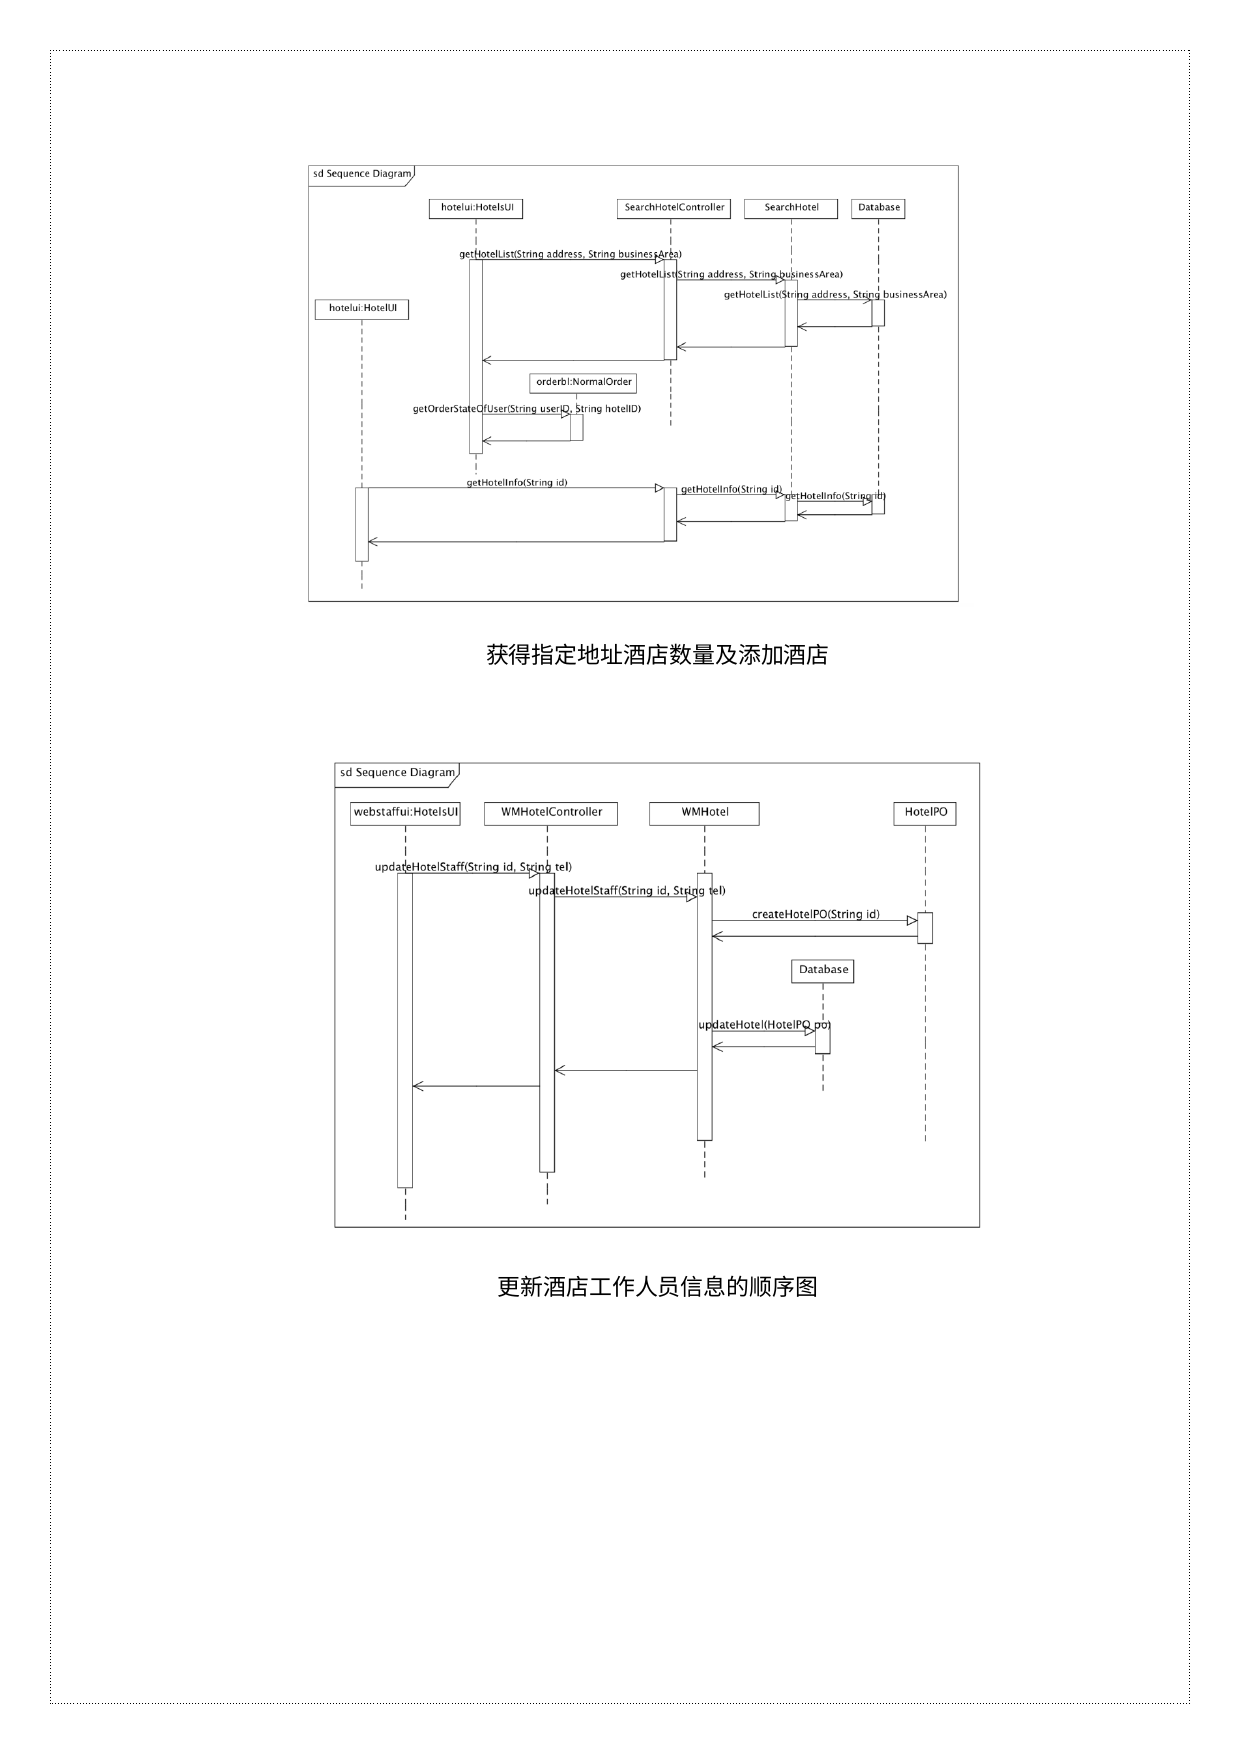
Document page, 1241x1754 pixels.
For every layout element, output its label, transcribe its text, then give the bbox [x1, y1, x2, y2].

picture [331, 761, 984, 1233]
picture [304, 162, 974, 607]
text 更新酒店工作人员信息的顺序图 [225, 1253, 1053, 1318]
text 获得指定地址酒店数量及添加酒店 [225, 621, 1053, 686]
